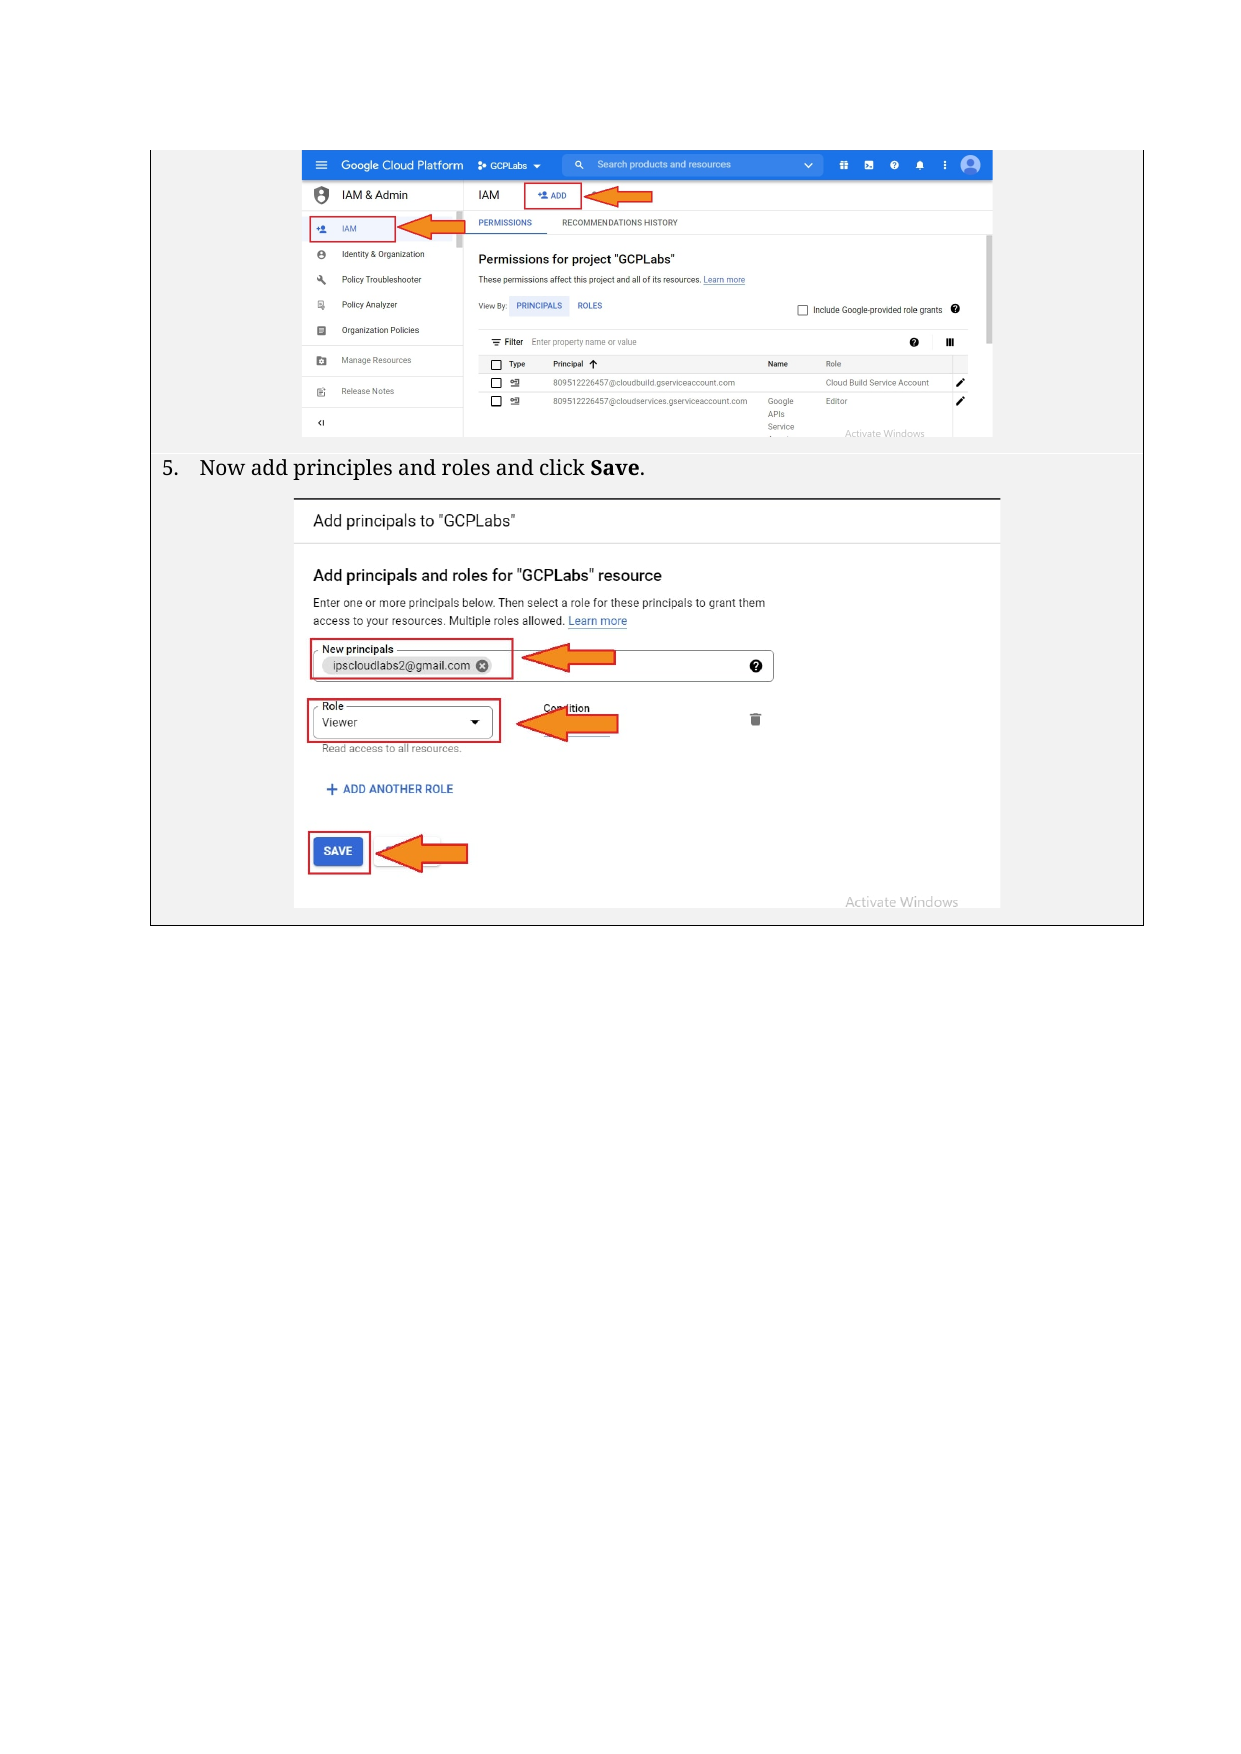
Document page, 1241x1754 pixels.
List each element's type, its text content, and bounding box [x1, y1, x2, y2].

picture [301, 150, 993, 437]
table_cell [151, 499, 1143, 925]
table_cell [151, 150, 1143, 453]
table_cell Now add principles and roles and click Save. [151, 454, 1143, 499]
picture [293, 498, 1001, 908]
